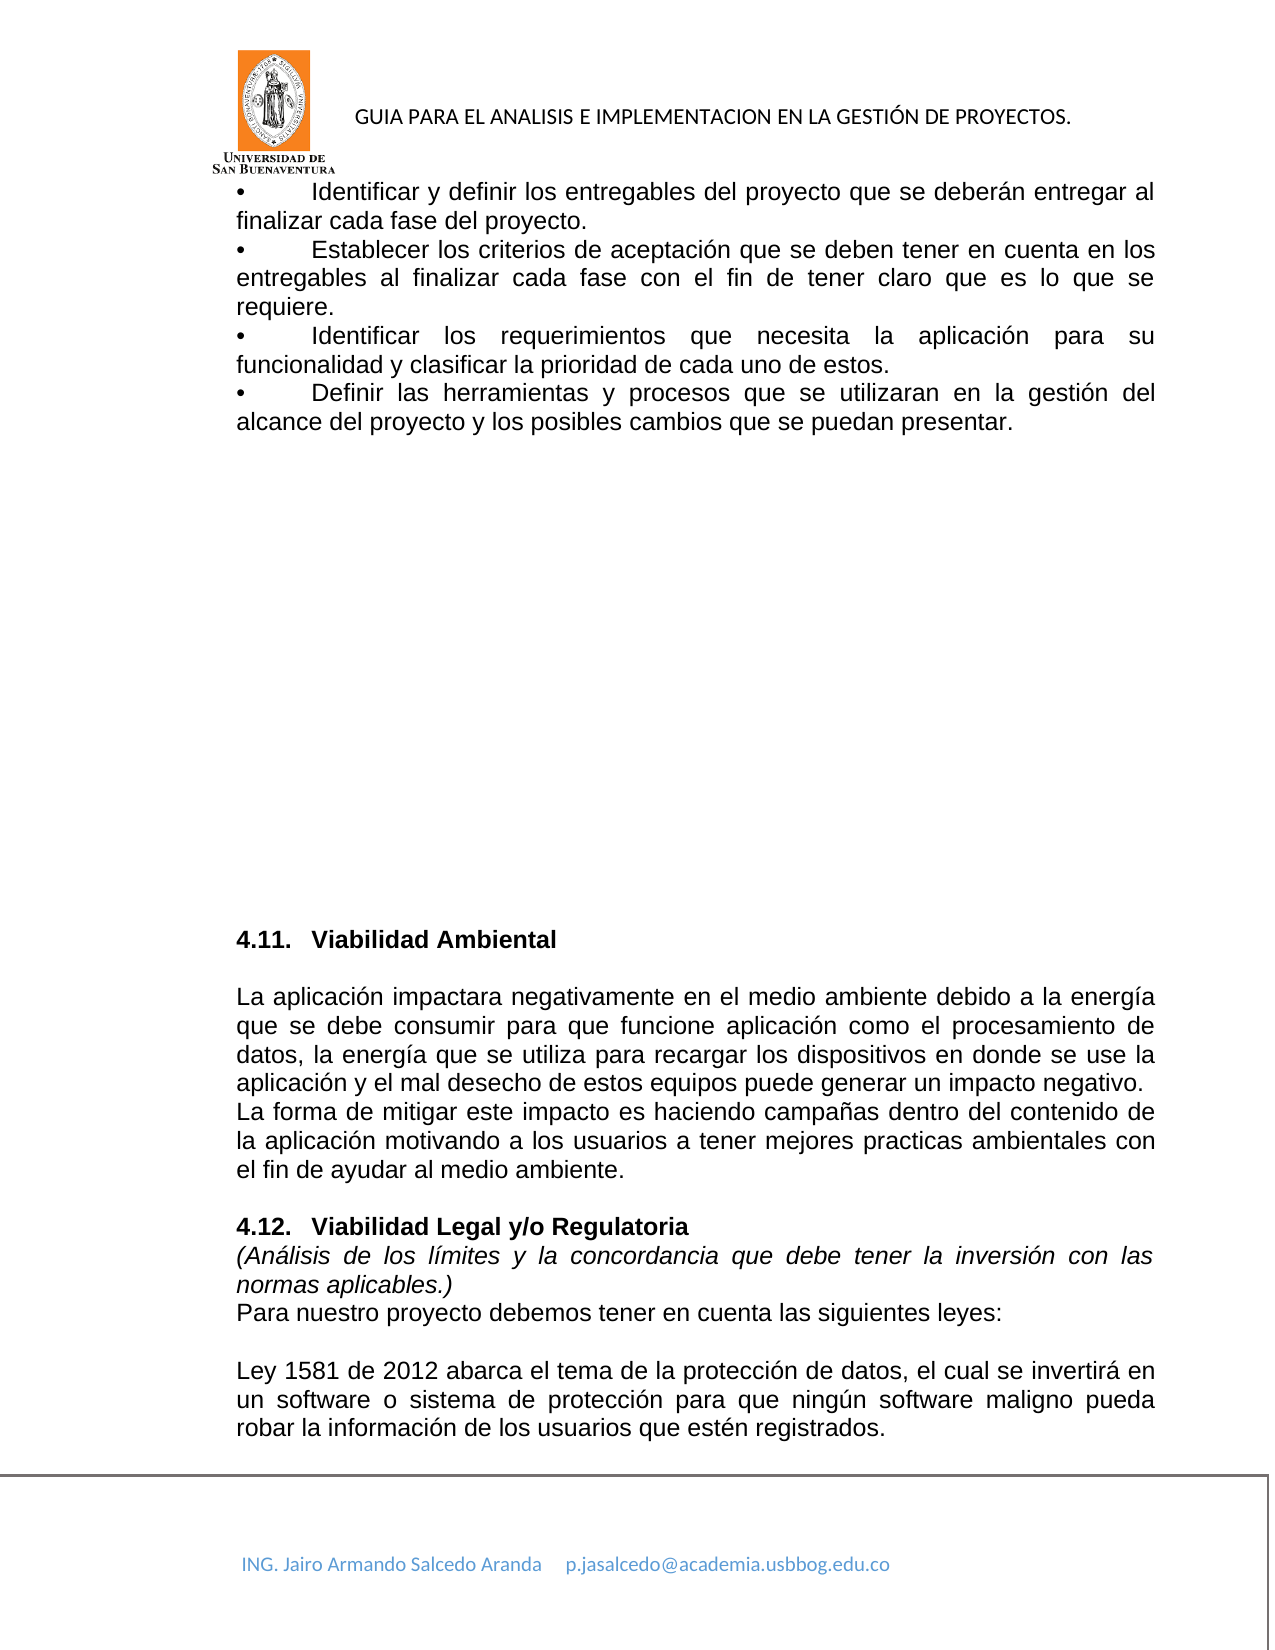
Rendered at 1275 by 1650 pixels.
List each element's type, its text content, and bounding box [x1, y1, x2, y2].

text Ley 1581 de 2012 abarca el tema de la protección de datos, el cual se invertirá en un software o sistema de protección para que ningún software maligno pueda robar la información de los usuarios que estén registrados. [236, 1356, 1157, 1442]
text • Identificar y definir los entregables del proyecto que se deberán entregar al finalizar cada fase del proyecto. [236, 177, 1157, 235]
text • Identificar los requerimientos que necesita la aplicación para su funcionalidad y clasificar la prioridad de cada uno de estos. [236, 321, 1157, 378]
text Para nuestro proyecto debemos tener en cuenta las siguientes leyes: [236, 1298, 1157, 1327]
text La forma de mitigar este impacto es haciendo campañas dentro del contenido de la aplicación motivando a los usuarios a tener mejores practicas ambientales con el fin de ayudar al medio ambiente. [236, 1097, 1157, 1183]
text • Establecer los criterios de aceptación que se deben tener en cuenta en los entregables al finalizar cada fase con el fin de tener claro que es lo que se requiere. [236, 235, 1157, 321]
list Viabilidad Legal y/o Regulatoria [236, 1212, 1157, 1241]
picture [211, 48, 337, 175]
text (Análisis de los límites y la concordancia que debe tener la inversión con las normas aplicables.) [236, 1241, 1157, 1298]
list Viabilidad Ambiental [236, 925, 1157, 953]
text • Definir las herramientas y procesos que se utilizaran en la gestión del alcance del proyecto y los posibles cambios que se puedan presentar. [236, 378, 1157, 436]
text La aplicación impactara negativamente en el medio ambiente debido a la energía que se debe consumir para que funcione aplicación como el procesamiento de datos, la energía que se utiliza para recargar los dispositivos en donde se use la aplicación y el mal desecho de estos equipos puede generar un impacto negativo. [236, 982, 1157, 1097]
